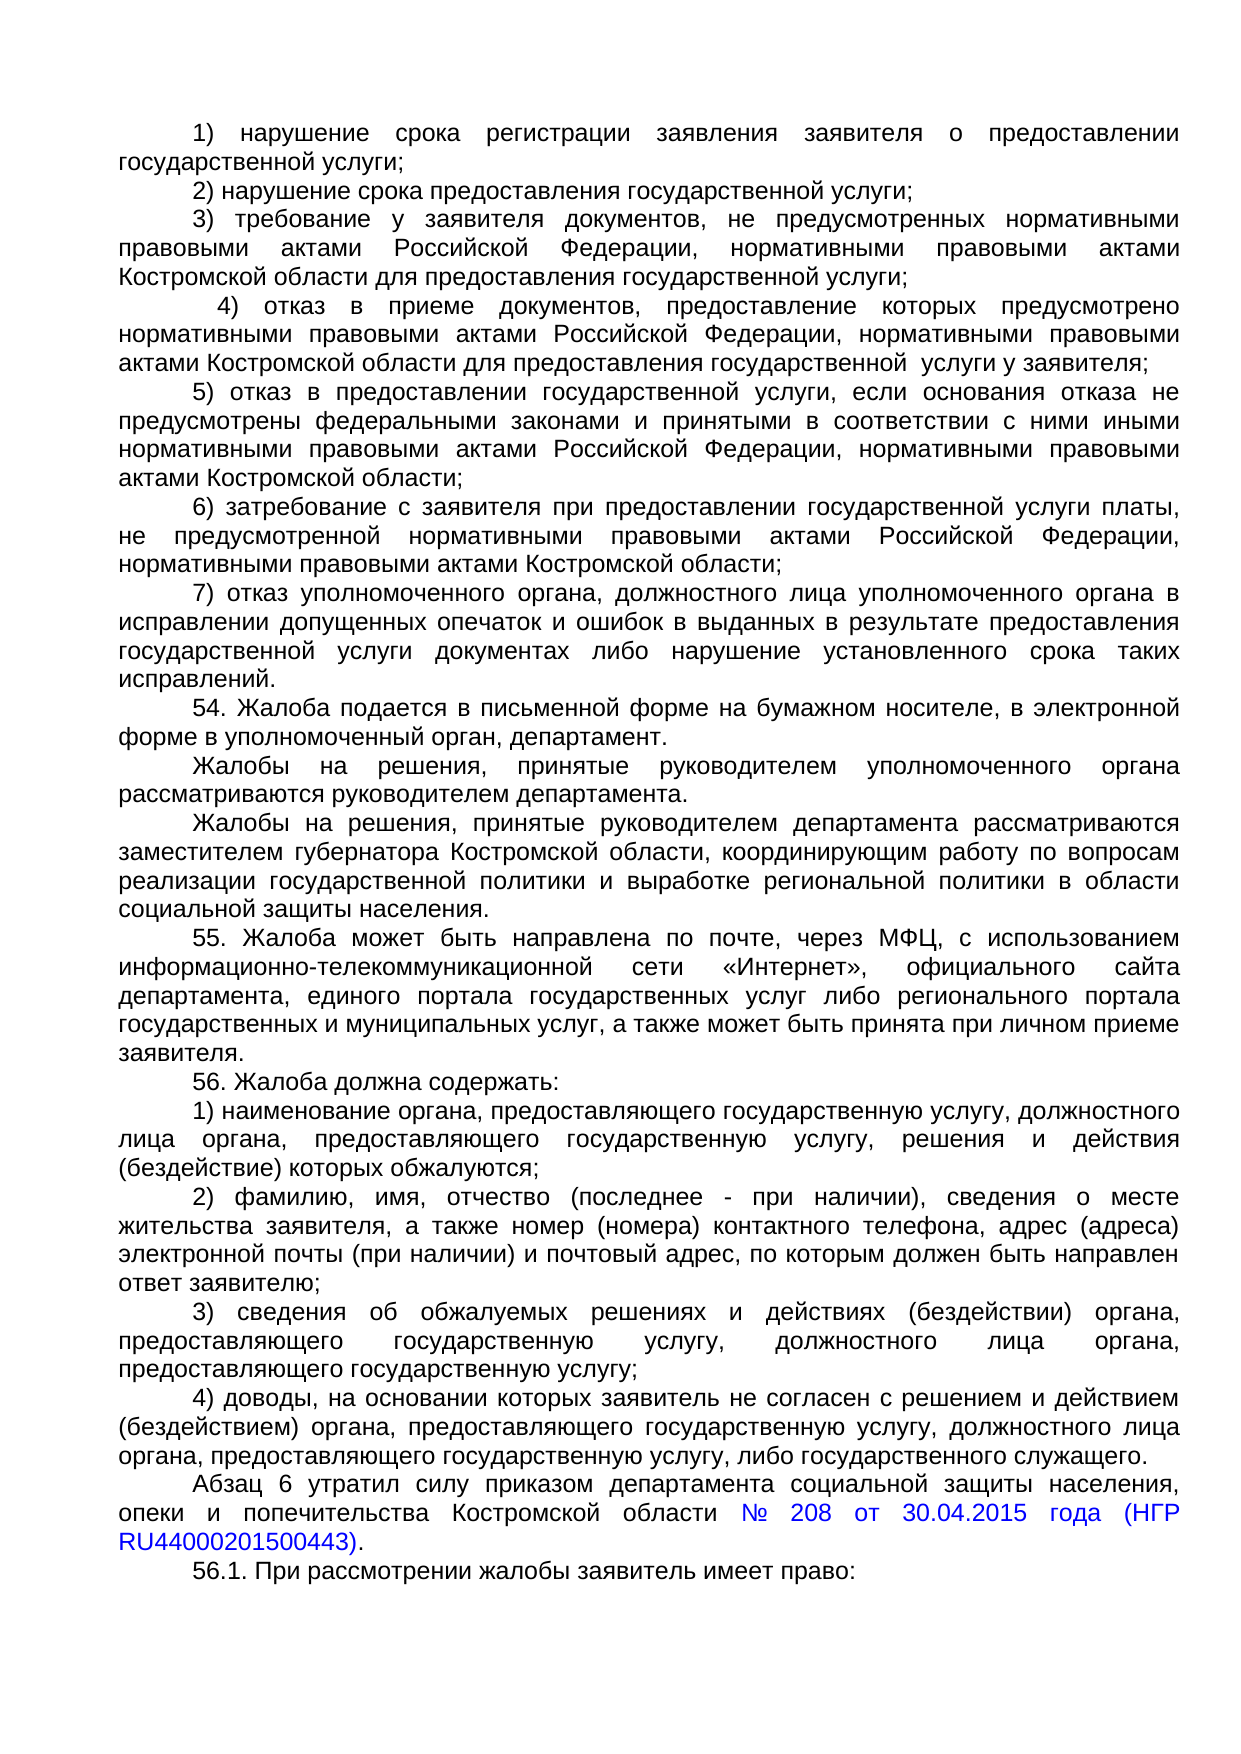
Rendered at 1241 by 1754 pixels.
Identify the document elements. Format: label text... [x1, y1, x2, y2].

text 56. Жалоба должна содержать: [118, 1067, 1181, 1096]
text 4) доводы, на основании которых заявитель не согласен с решением и действием (бездействием) органа, предоставляющего государственную услугу, должностного лица органа, предоставляющего государственную услугу, либо государственного служащего. [118, 1383, 1181, 1469]
text 4) отказ в приеме документов, предоставление которых предусмотрено нормативными правовыми актами Российской Федерации, нормативными правовыми актами Костромской области для предоставления государственной услуги у заявителя; [118, 291, 1181, 377]
text 54. Жалоба подается в письменной форме на бумажном носителе, в электронной форме в уполномоченный орган, департамент. [118, 693, 1181, 751]
text 5) отказ в предоставлении государственной услуги, если основания отказа не предусмотрены федеральными законами и принятыми в соответствии с ними иными нормативными правовыми актами Российской Федерации, нормативными правовыми актами Костромской области; [118, 377, 1181, 492]
text 56.1. При рассмотрении жалобы заявитель имеет право: [118, 1556, 1181, 1584]
text 2) нарушение срока предоставления государственной услуги; [118, 176, 1181, 204]
text 2) фамилию, имя, отчество (последнее - при наличии), сведения о месте жительства заявителя, а также номер (номера) контактного телефона, адрес (адреса) электронной почты (при наличии) и почтовый адрес, по которым должен быть направлен ответ заявителю; [118, 1182, 1181, 1297]
text Жалобы на решения, принятые руководителем уполномоченного органа рассматриваются руководителем департамента. [118, 751, 1181, 808]
text 3) сведения об обжалуемых решениях и действиях (бездействии) органа, предоставляющего государственную услугу, должностного лица органа, предоставляющего государственную услугу; [118, 1297, 1181, 1383]
text Жалобы на решения, принятые руководителем департамента рассматриваются заместителем губернатора Костромской области, координирующим работу по вопросам реализации государственной политики и выработке региональной политики в области социальной защиты населения. [118, 808, 1181, 923]
text 6) затребование с заявителя при предоставлении государственной услуги платы, не предусмотренной нормативными правовыми актами Российской Федерации, нормативными правовыми актами Костромской области; [118, 492, 1181, 578]
text 7) отказ уполномоченного органа, должностного лица уполномоченного органа в исправлении допущенных опечаток и ошибок в выданных в результате предоставления государственной услуги документах либо нарушение установленного срока таких исправлений. [118, 578, 1181, 693]
text 55. Жалоба может быть направлена по почте, через МФЦ, с использованием информационно-телекоммуникационной сети «Интернет», официального сайта департамента, единого портала государственных услуг либо регионального портала государственных и муниципальных услуг, а также может быть принята при личном приеме заявителя. [118, 923, 1181, 1067]
text 1) наименование органа, предоставляющего государственную услугу, должностного лица органа, предоставляющего государственную услугу, решения и действия (бездействие) которых обжалуются; [118, 1096, 1181, 1182]
text 3) требование у заявителя документов, не предусмотренных нормативными правовыми актами Российской Федерации, нормативными правовыми актами Костромской области для предоставления государственной услуги; [118, 204, 1181, 291]
text 1) нарушение срока регистрации заявления заявителя о предоставлении государственной услуги; [118, 118, 1181, 176]
text Абзац 6 утратил силу приказом департамента социальной защиты населения, опеки и попечительства Костромской области № 208 от 30.04.2015 года (НГР RU44000201500443). [118, 1469, 1181, 1556]
